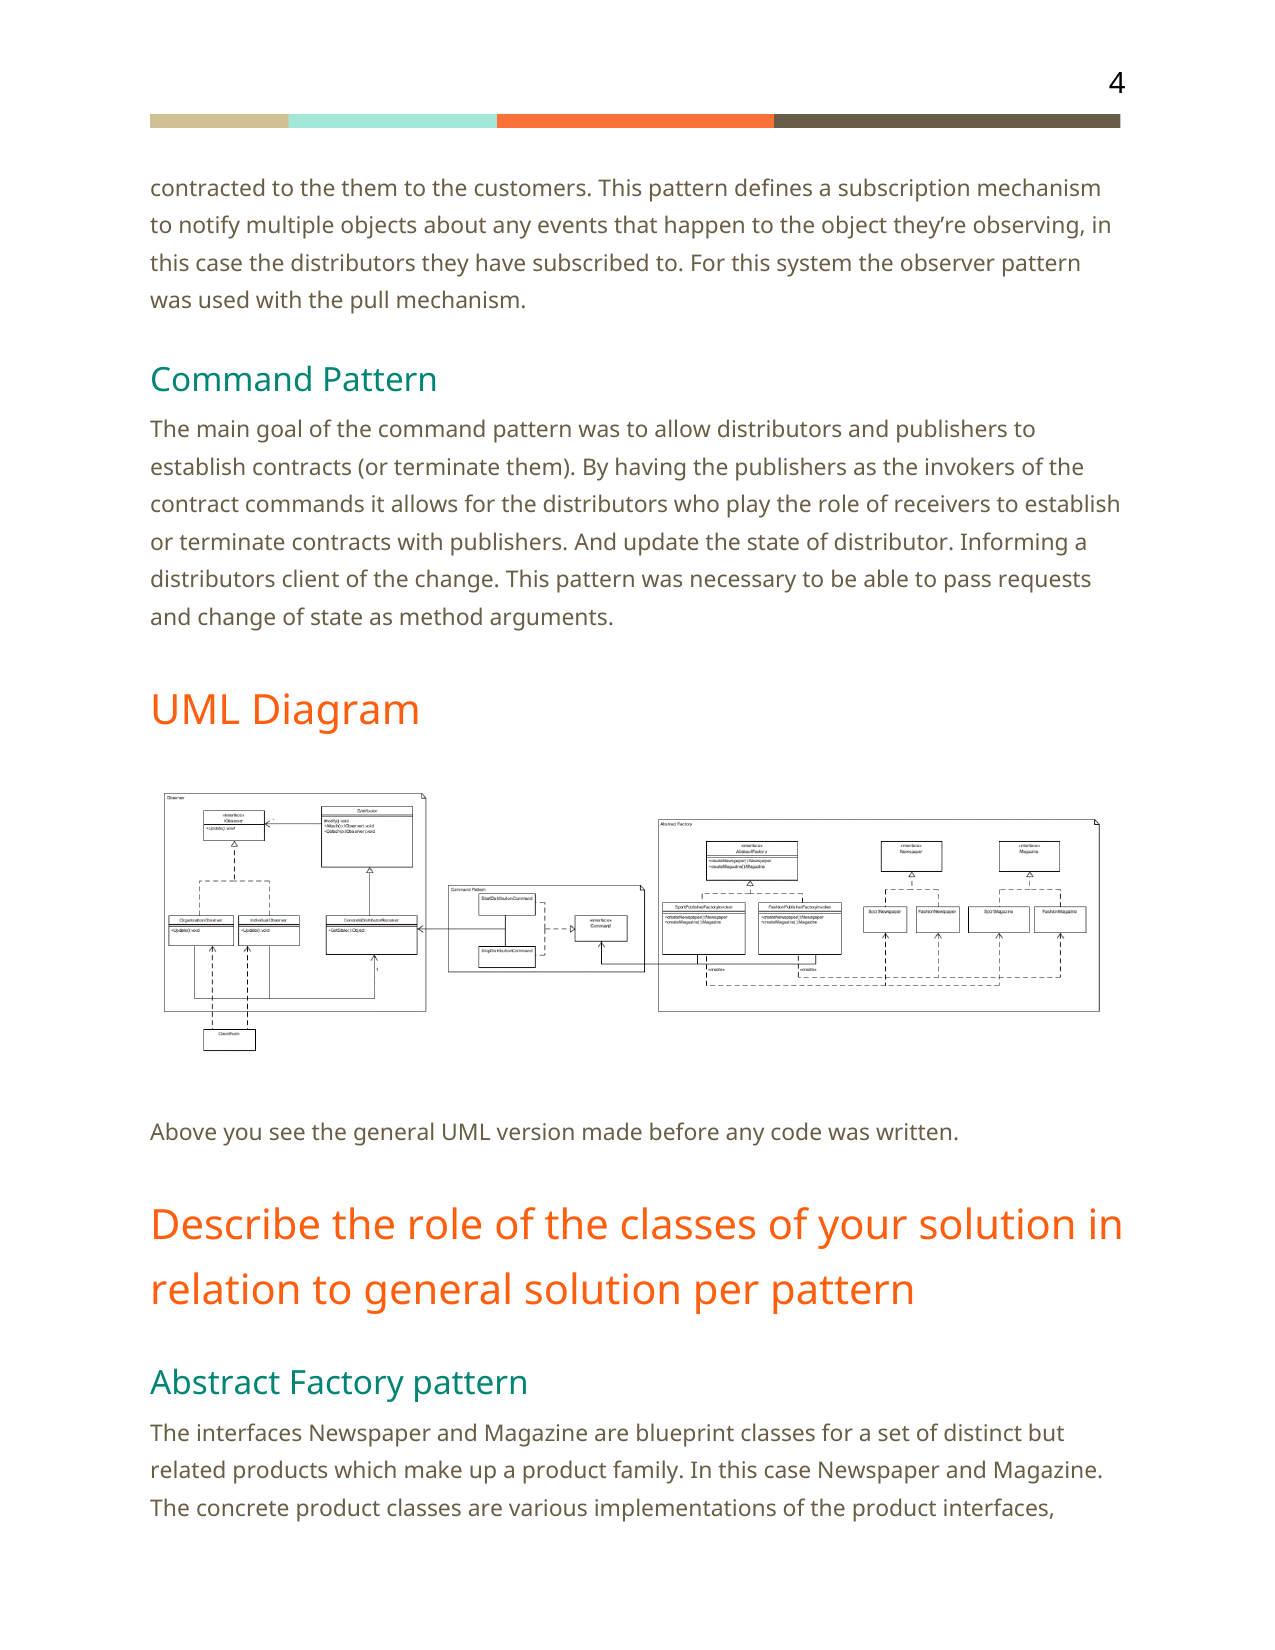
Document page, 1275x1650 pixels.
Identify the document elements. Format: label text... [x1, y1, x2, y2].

subtitle Command Pattern [150, 355, 1125, 401]
text Above you see the general UML version made before any code was written. [150, 1116, 1125, 1147]
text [150, 172, 1125, 316]
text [150, 1417, 1125, 1523]
picture [150, 757, 1125, 1097]
subtitle Describe the role of the classes of your solution in relation to general solution per pattern [150, 1195, 1125, 1317]
picture [150, 114, 1121, 128]
subtitle UML Diagram [150, 680, 1125, 737]
text The main goal of the command pattern was to allow distributors and publishers to establish contracts (or terminate them). By having the publishers as the invokers of the contract commands it allows for the distributors who play the role of receivers to establish or terminate contracts with publishers. And update the state of distributor. Informing a distributors client of the change. This pattern was necessary to be able to pass requests and change of state as method arguments. [150, 413, 1125, 632]
subtitle Abstract Factory pattern [150, 1359, 1125, 1404]
